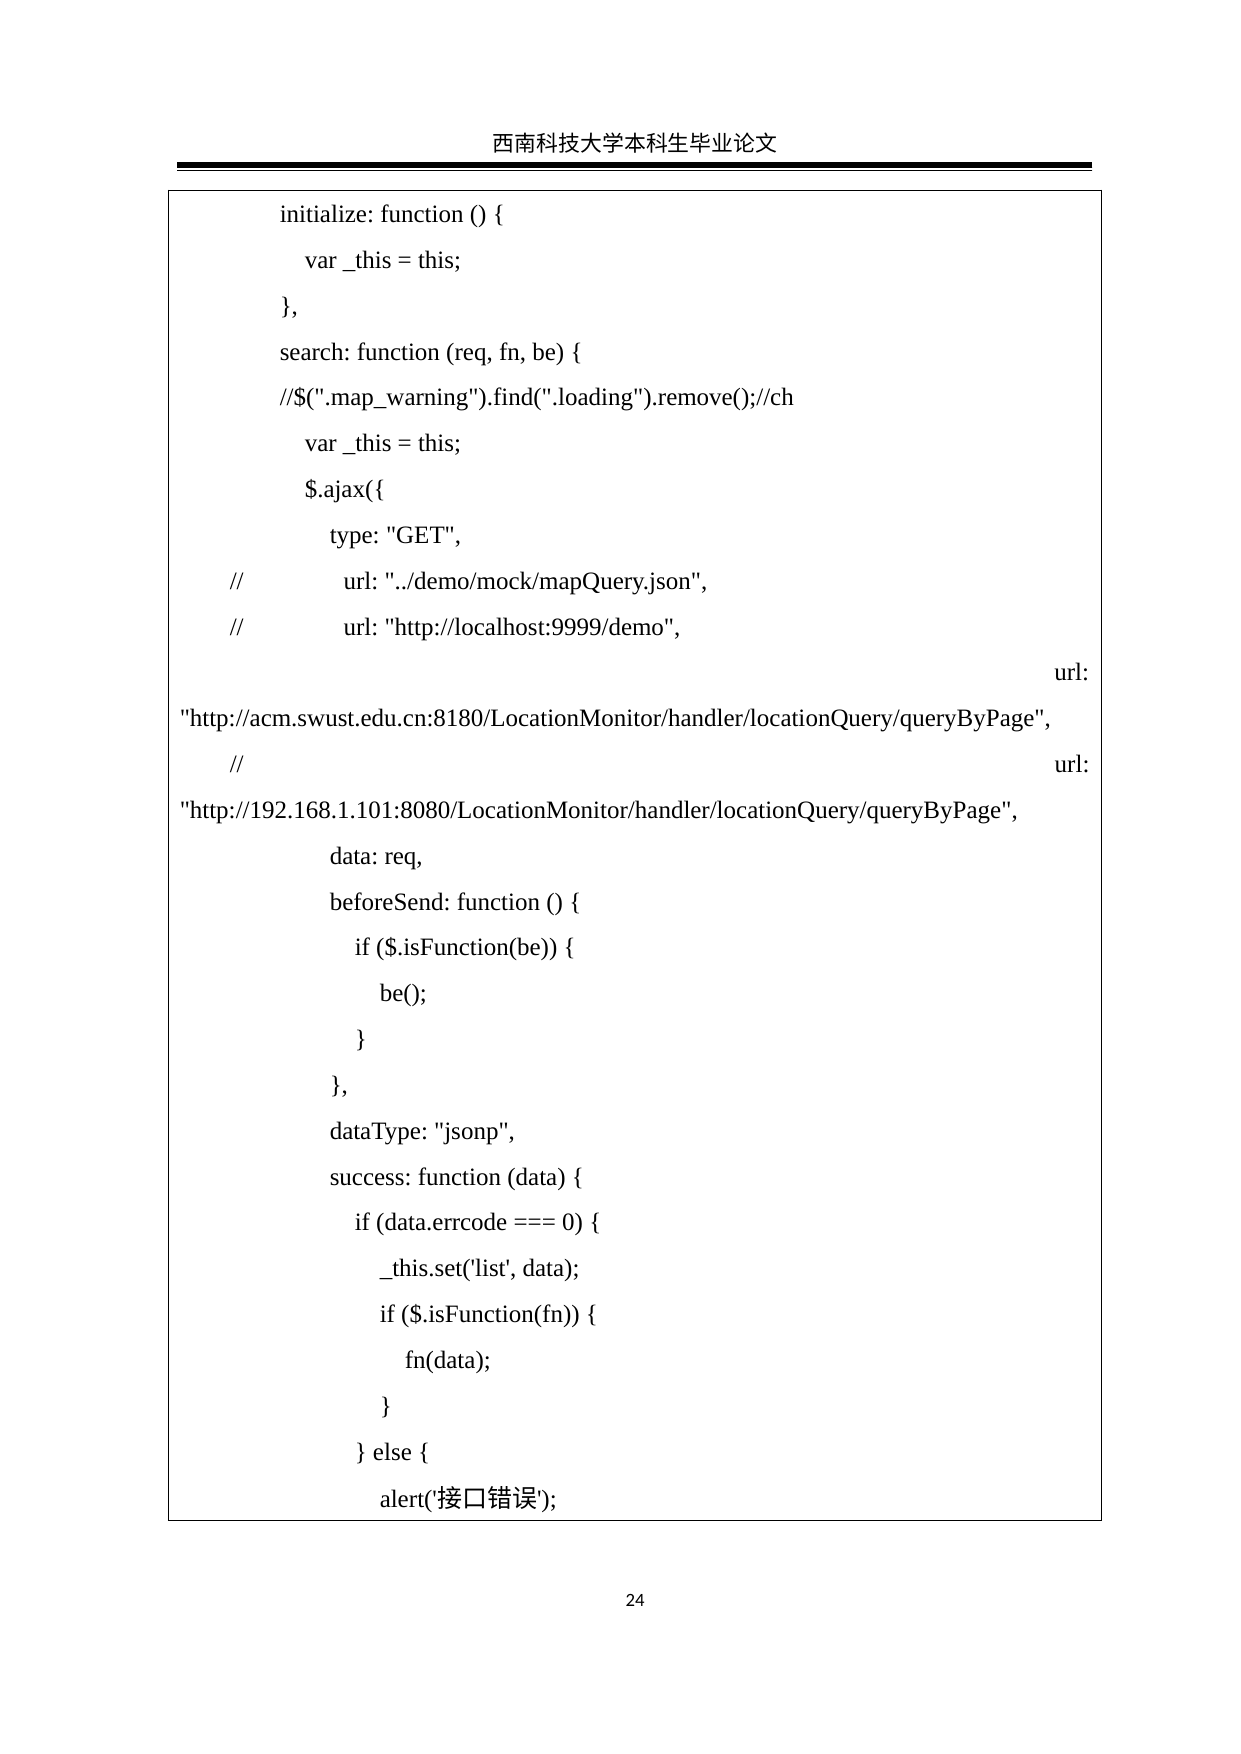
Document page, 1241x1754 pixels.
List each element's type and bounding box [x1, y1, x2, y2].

table_header [169, 191, 1101, 1520]
